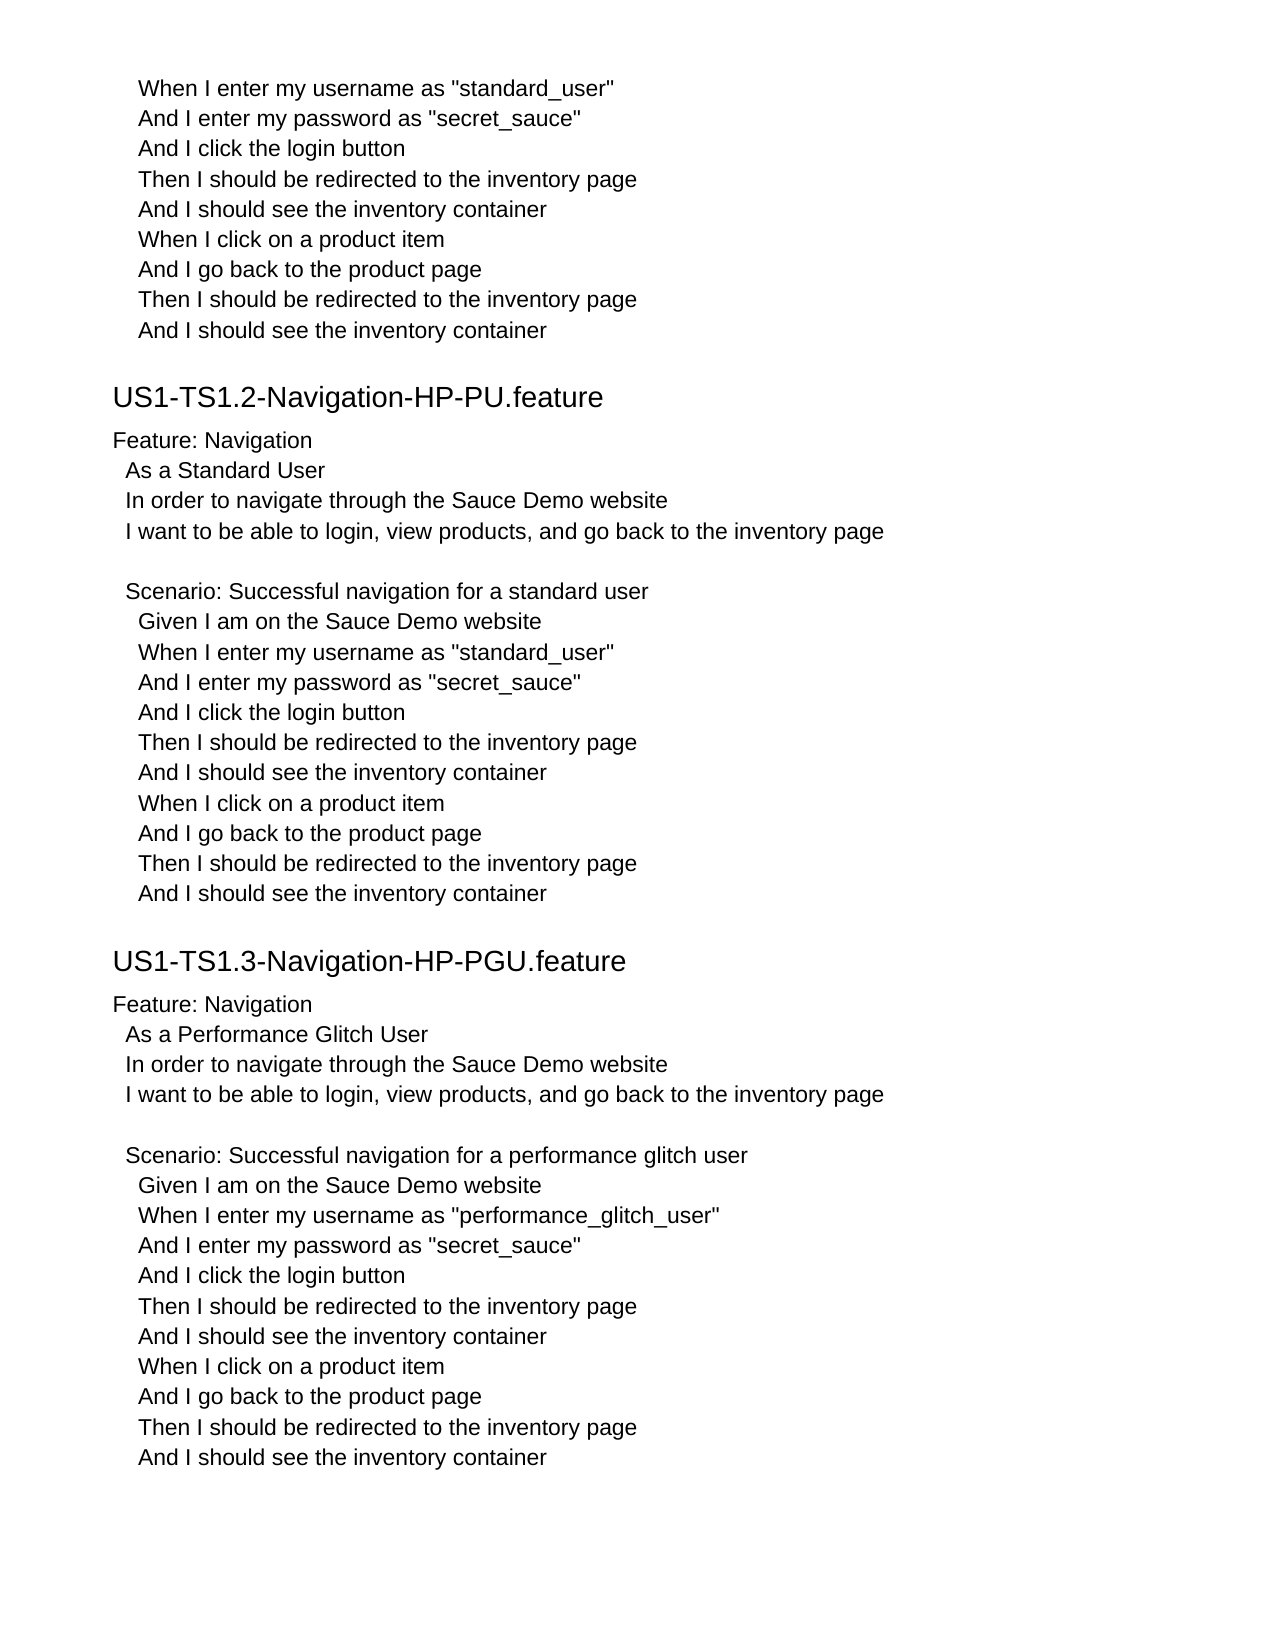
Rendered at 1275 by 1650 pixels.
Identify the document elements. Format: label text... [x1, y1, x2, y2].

subtitle US1-TS1.2-Navigation-HP-PU.feature [112, 380, 1162, 414]
text Then I should be redirected to the inventory page [112, 166, 1162, 192]
text As a Standard User [112, 457, 1162, 484]
text Then I should be redirected to the inventory page [112, 286, 1162, 313]
text Given I am on the Sauce Demo website [112, 1172, 1162, 1198]
text When I click on a product item [112, 789, 1162, 816]
text I want to be able to login, view products, and go back to the inventory page [112, 518, 1162, 544]
text And I enter my password as "secret_sauce" [112, 105, 1162, 132]
text Then I should be redirected to the inventory page [112, 1293, 1162, 1319]
text And I click the login button [112, 135, 1162, 162]
text When I enter my username as "performance_glitch_user" [112, 1202, 1162, 1228]
text And I enter my password as "secret_sauce" [112, 669, 1162, 695]
text Then I should be redirected to the inventory page [112, 1413, 1162, 1440]
text When I enter my username as "standard_user" [112, 75, 1162, 101]
text As a Performance Glitch User [112, 1021, 1162, 1047]
text And I go back to the product page [112, 1383, 1162, 1410]
text In order to navigate through the Sauce Demo website [112, 1051, 1162, 1077]
text Then I should be redirected to the inventory page [112, 850, 1162, 876]
text And I should see the inventory container [112, 880, 1162, 907]
text And I enter my password as "secret_sauce" [112, 1232, 1162, 1259]
text And I should see the inventory container [112, 1444, 1162, 1470]
text Feature: Navigation [112, 991, 1162, 1017]
text When I click on a product item [112, 1353, 1162, 1379]
text In order to navigate through the Sauce Demo website [112, 487, 1162, 514]
text And I should see the inventory container [112, 317, 1162, 343]
text Given I am on the Sauce Demo website [112, 608, 1162, 635]
text Then I should be redirected to the inventory page [112, 729, 1162, 756]
text And I go back to the product page [112, 820, 1162, 846]
text When I click on a product item [112, 226, 1162, 252]
text Feature: Navigation [112, 427, 1162, 453]
text And I go back to the product page [112, 256, 1162, 283]
subtitle US1-TS1.3-Navigation-HP-PGU.feature [112, 944, 1162, 977]
text Scenario: Successful navigation for a performance glitch user [112, 1142, 1162, 1168]
text When I enter my username as "standard_user" [112, 638, 1162, 665]
text I want to be able to login, view products, and go back to the inventory page [112, 1081, 1162, 1108]
text Scenario: Successful navigation for a standard user [112, 578, 1162, 604]
text And I should see the inventory container [112, 1323, 1162, 1349]
text And I should see the inventory container [112, 759, 1162, 786]
text And I click the login button [112, 1262, 1162, 1289]
text And I should see the inventory container [112, 196, 1162, 222]
text And I click the login button [112, 699, 1162, 725]
